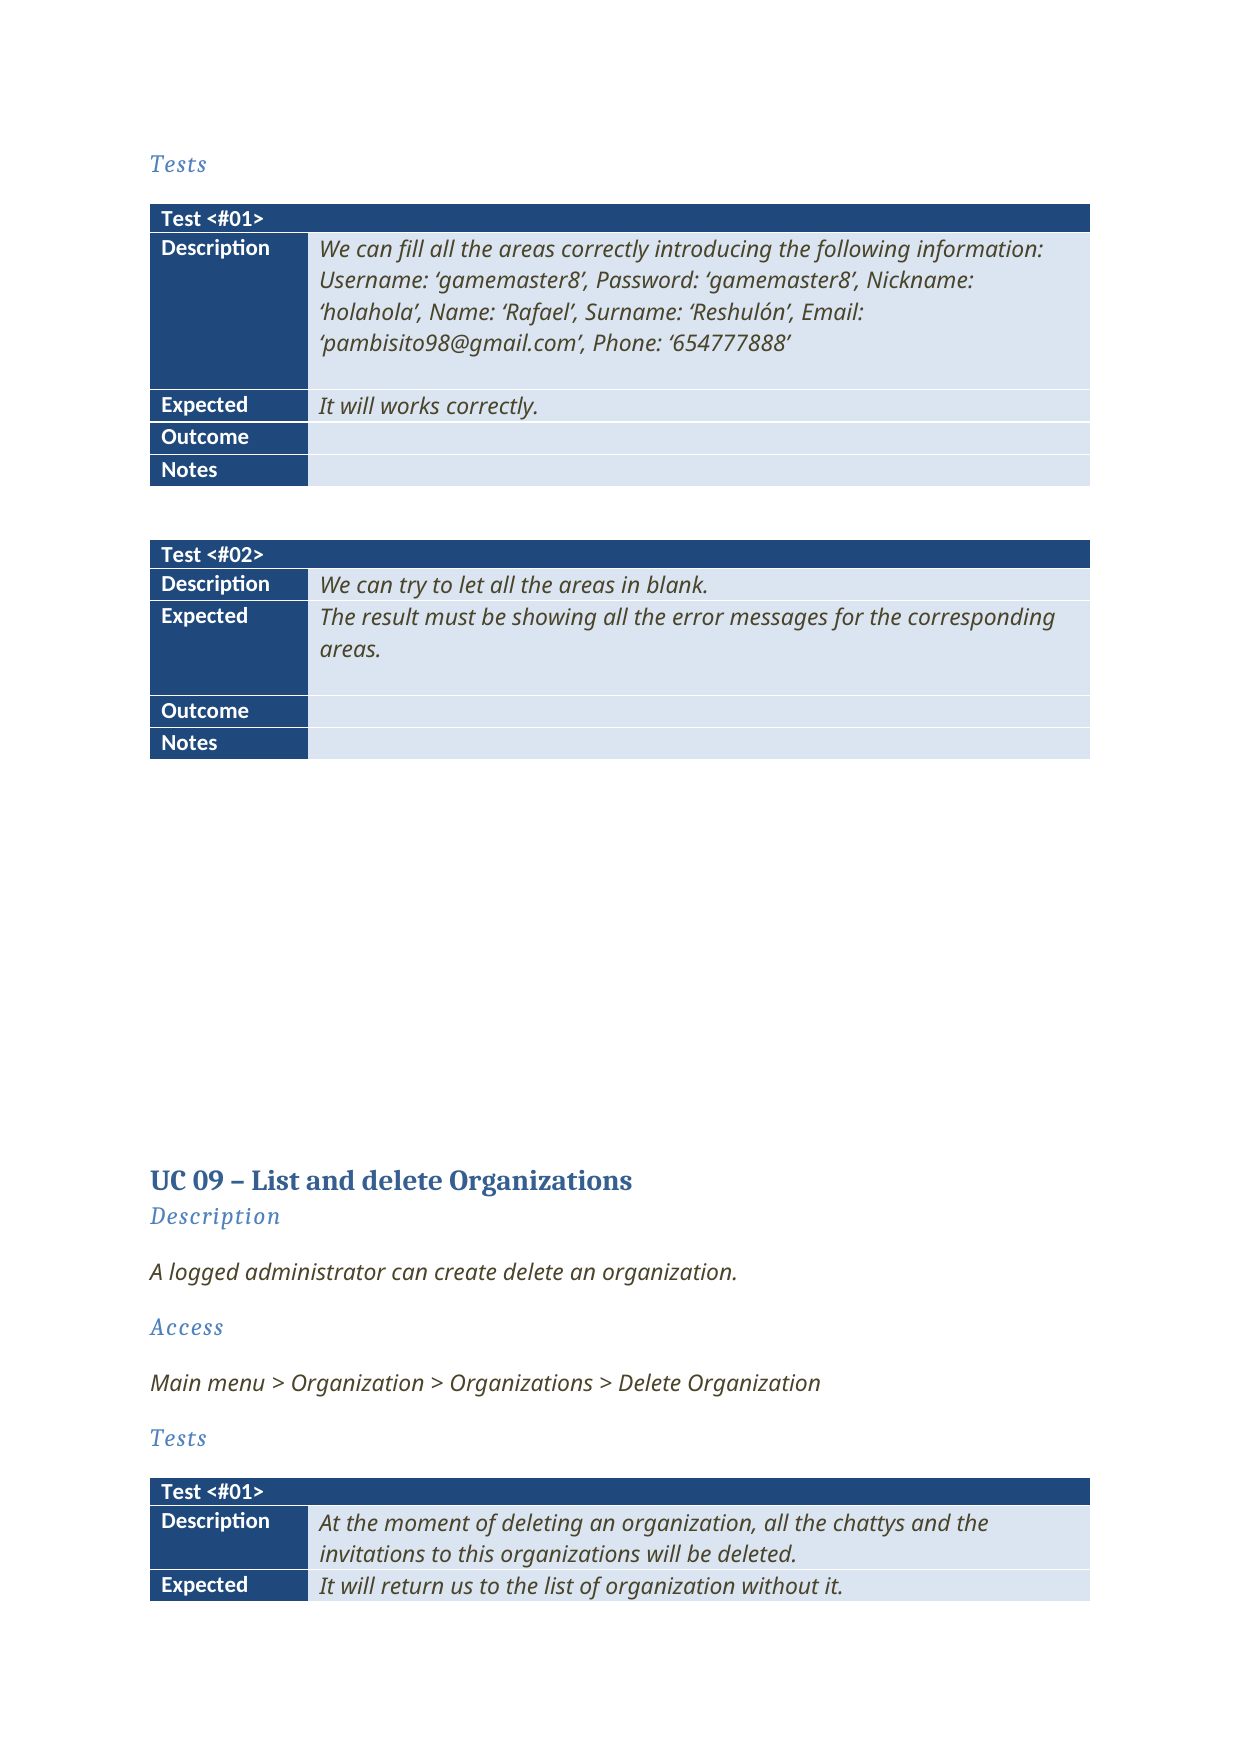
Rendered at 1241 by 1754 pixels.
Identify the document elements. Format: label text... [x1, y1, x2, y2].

subtitle Tests [150, 1423, 1090, 1452]
table_cell Expected [150, 390, 308, 421]
subtitle UC 09 – List and delete Organizations [150, 1164, 1090, 1197]
table_cell [308, 455, 1090, 486]
table_header Test <#02> [150, 540, 1090, 568]
table_cell [308, 696, 1090, 727]
table_cell We can fill all the areas correctly introducing the following information: Username: ‘gamemaster8’, Password: ‘gamemaster8’, Nickname: ‘holahola’, Name: ‘Rafael’, Surname: ‘Reshulón’, Email: ‘pambisito98@gmail.com’, Phone: ‘654777888’ [308, 233, 1090, 389]
table_cell It will return us to the list of organization without it. [308, 1570, 1090, 1601]
table_cell Description [150, 233, 308, 389]
table_cell The result must be showing all the error messages for the corresponding areas. [308, 601, 1090, 695]
subtitle Tests [150, 150, 1090, 179]
table_cell [308, 423, 1090, 454]
table_cell Description [150, 1506, 308, 1569]
table_cell Expected [150, 1570, 308, 1601]
table_header Test <#01> [150, 204, 1090, 232]
table_cell Notes [150, 455, 308, 486]
table_cell Notes [150, 728, 308, 759]
table_cell We can try to let all the areas in blank. [308, 569, 1090, 600]
table_cell Outcome [150, 696, 308, 727]
table_cell Expected [150, 601, 308, 695]
table_cell Outcome [150, 423, 308, 454]
table_cell It will works correctly. [308, 390, 1090, 421]
table_header Test <#01> [150, 1478, 1090, 1505]
subtitle Access [150, 1313, 1090, 1342]
text Main menu > Organization > Organizations > Delete Organization [150, 1367, 1090, 1398]
table_cell [308, 728, 1090, 759]
subtitle Description [150, 1202, 1090, 1231]
table_cell Description [150, 569, 308, 600]
table_cell At the moment of deleting an organization, all the chattys and the invitations to this organizations will be deleted. [308, 1506, 1090, 1569]
text A logged administrator can create delete an organization. [150, 1256, 1090, 1287]
